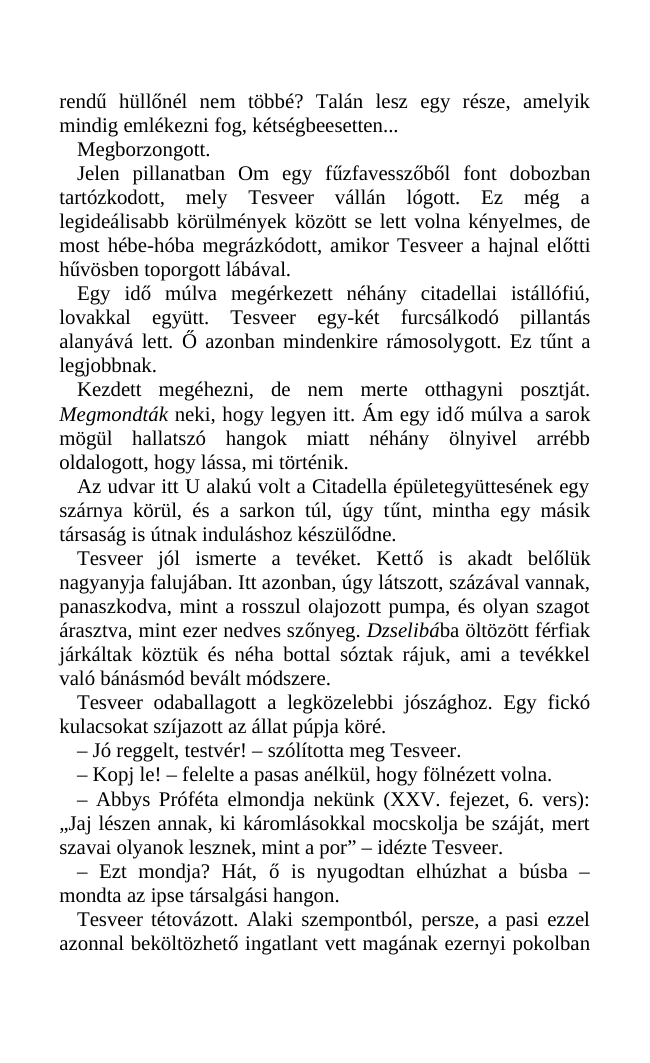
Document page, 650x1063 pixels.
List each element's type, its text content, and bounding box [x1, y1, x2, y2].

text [59, 907, 591, 955]
text – Kopj le! – felelte a pasas anélkül, hogy fölnézett volna. [59, 762, 591, 786]
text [59, 89, 591, 137]
text Tesveer odaballagott a legközelebbi jószághoz. Egy fickó kulacsokat szíjazott az állat púpja köré. [59, 690, 591, 738]
text – Abbys Próféta elmondja nekünk (XXV. fejezet, 6. vers): „Jaj lészen annak, ki káromlásokkal mocskolja be száját, mert szavai olyanok lesznek, mint a por” – idézte Tesveer. [59, 786, 591, 859]
text Tesveer jól ismerte a tevéket. Kettő is akadt belőlük nagyanyja falujában. Itt azonban, úgy látszott, százával vannak, panaszkodva, mint a rosszul olajozott pumpa, és olyan szagot árasztva, mint ezer nedves szőnyeg. Dzselibába öltözött férfiak járkáltak köztük és néha bottal sóztak rájuk, ami a tevékkel való bánásmód bevált módszere. [59, 546, 591, 690]
text Jelen pillanatban Om egy fűzfavesszőből font dobozban tartózkodott, mely Tesveer vállán lógott. Ez még a legideálisabb körülmények között se lett volna kényelmes, de most hébe-hóba megrázkódott, amikor Tesveer a hajnal előtti hűvösben toporgott lábával. [59, 161, 591, 281]
text Az udvar itt U alakú volt a Citadella épületegyüttesének egy szárnya körül, és a sarkon túl, úgy tűnt, mintha egy másik társaság is útnak induláshoz készülődne. [59, 474, 591, 546]
text Megborzongott. [59, 137, 591, 161]
text Kezdett megéhezni, de nem merte otthagyni posztját. Megmondták neki, hogy legyen itt. Ám egy idő múlva a sarok mögül hallatszó hangok miatt néhány ölnyivel arrébb oldalogott, hogy lássa, mi történik. [59, 377, 591, 474]
text – Ezt mondja? Hát, ő is nyugodtan elhúzhat a búsba – mondta az ipse társalgási hangon. [59, 859, 591, 907]
text Egy idő múlva megérkezett néhány citadellai istállófiú, lovakkal együtt. Tesveer egy-két furcsálkodó pillantás alanyává lett. Ő azonban mindenkire rámosolygott. Ez tűnt a legjobbnak. [59, 281, 591, 377]
text – Jó reggelt, testvér! – szólította meg Tesveer. [59, 738, 591, 762]
